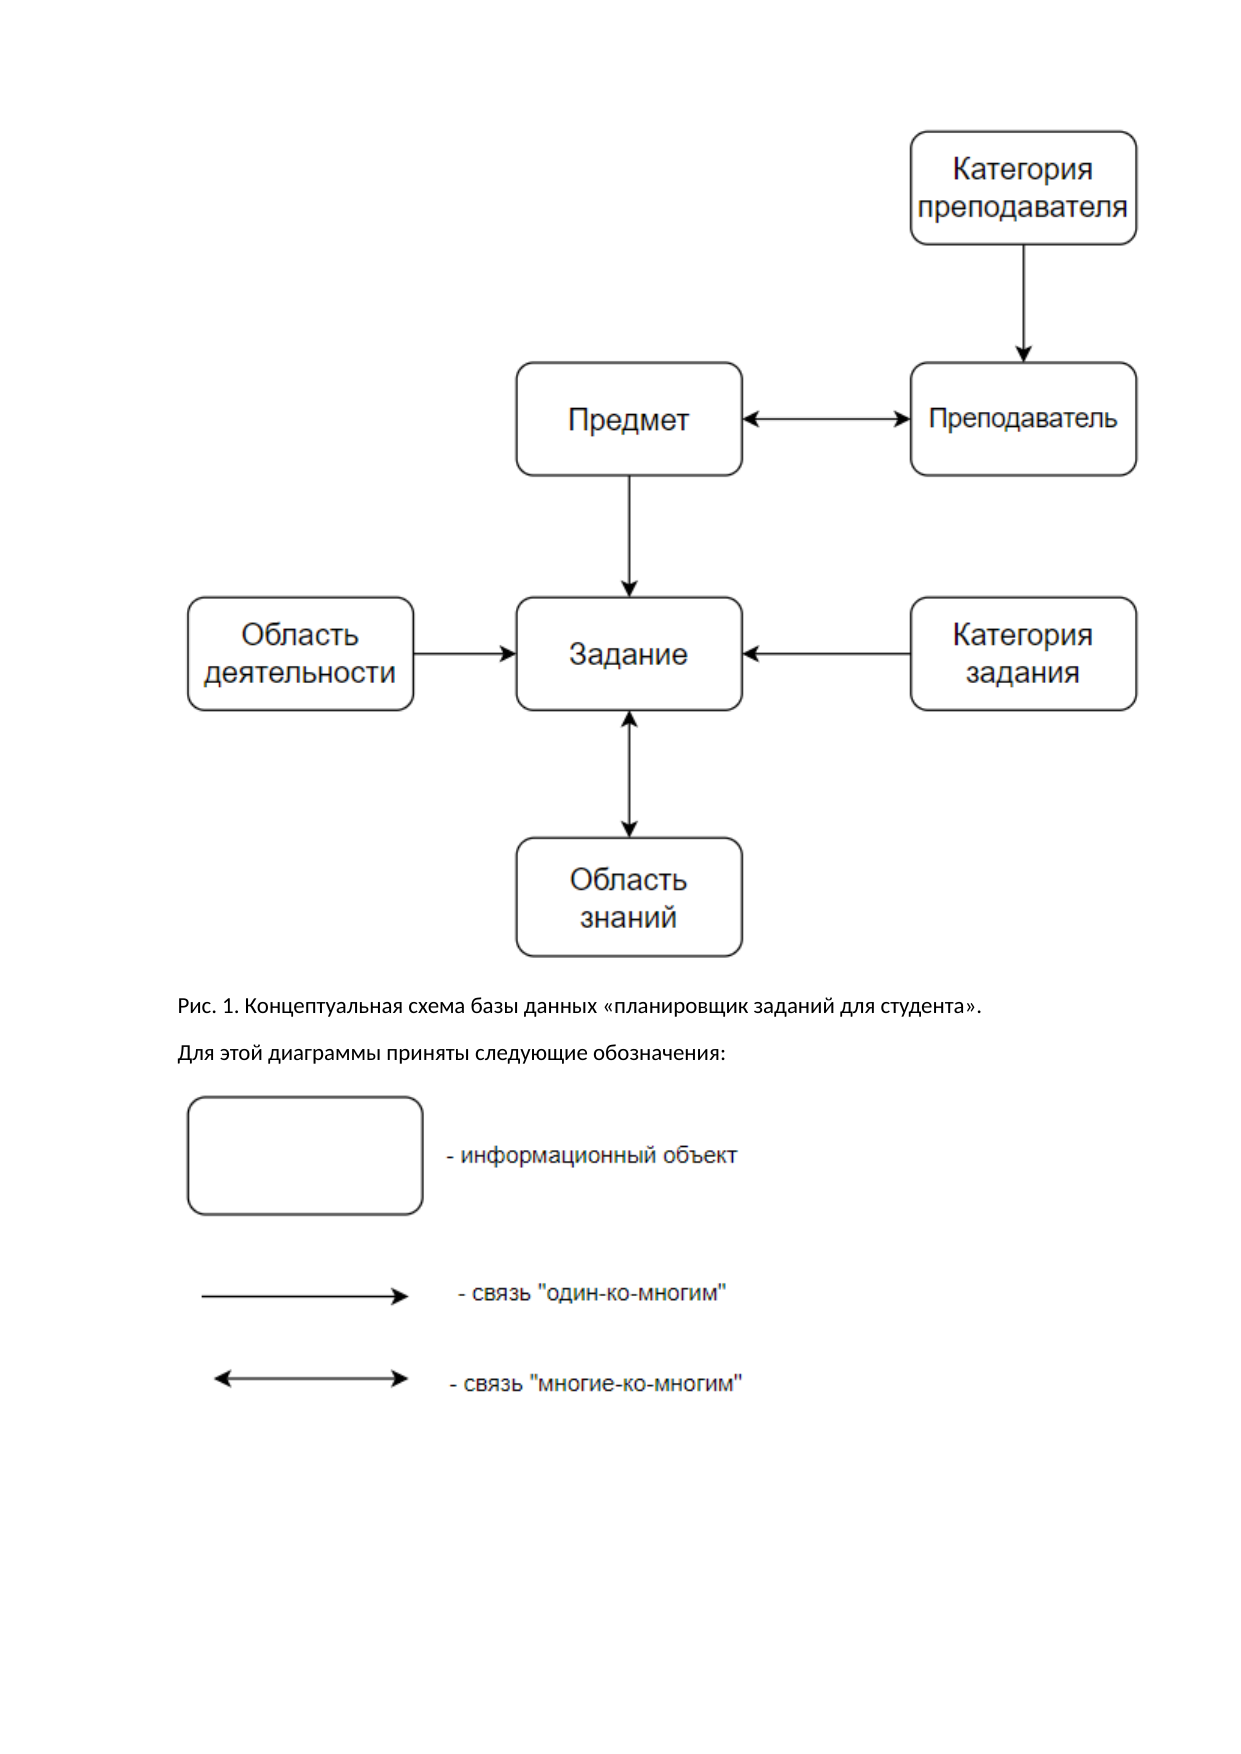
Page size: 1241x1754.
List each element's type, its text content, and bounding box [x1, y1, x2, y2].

text Рис. 1. Концептуальная схема базы данных «планировщик заданий для студента». [177, 991, 1152, 1019]
picture [177, 1085, 757, 1407]
picture [177, 118, 1152, 973]
text Для этой диаграммы приняты следующие обозначения: [177, 1038, 1152, 1066]
